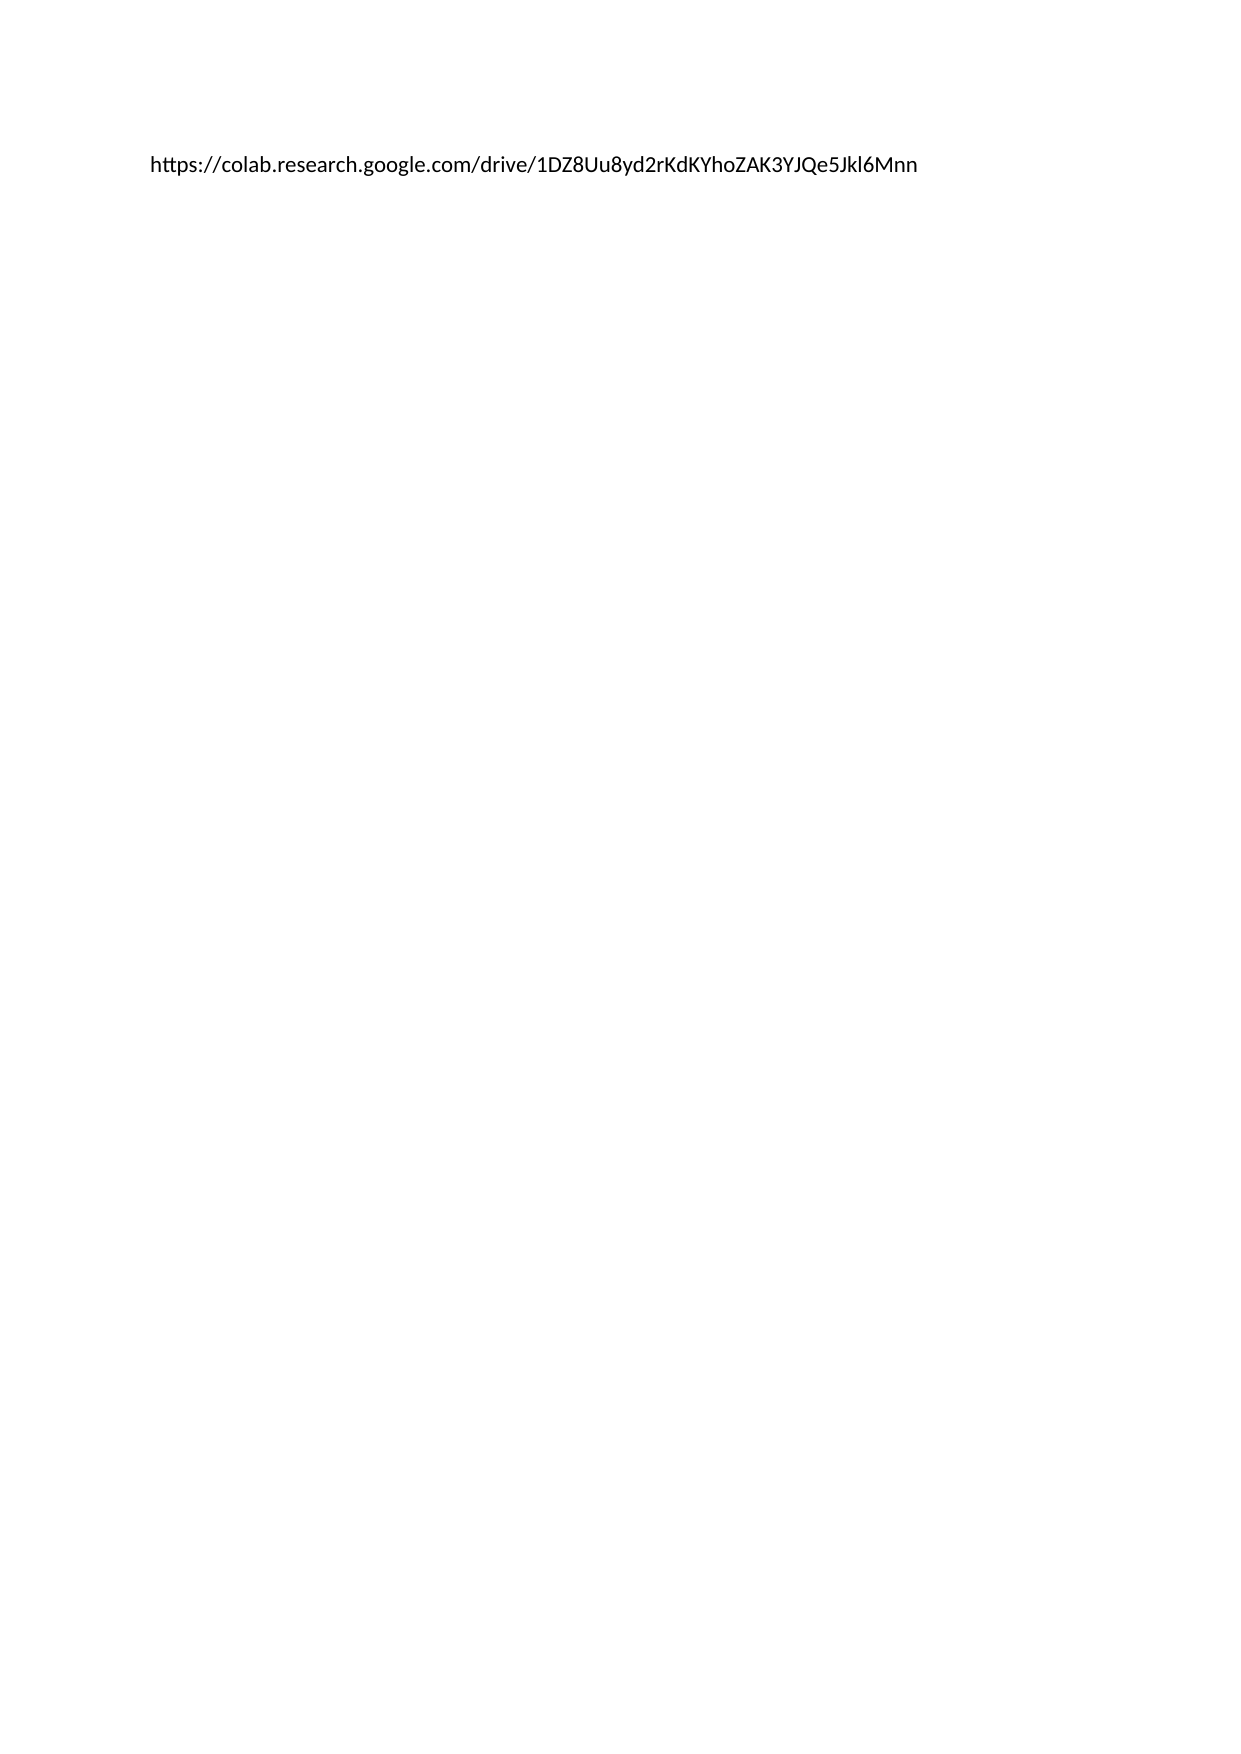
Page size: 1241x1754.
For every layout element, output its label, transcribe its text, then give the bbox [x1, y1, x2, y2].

text https://colab.research.google.com/drive/1DZ8Uu8yd2rKdKYhoZAK3YJQe5Jkl6Mnn [150, 150, 1090, 178]
